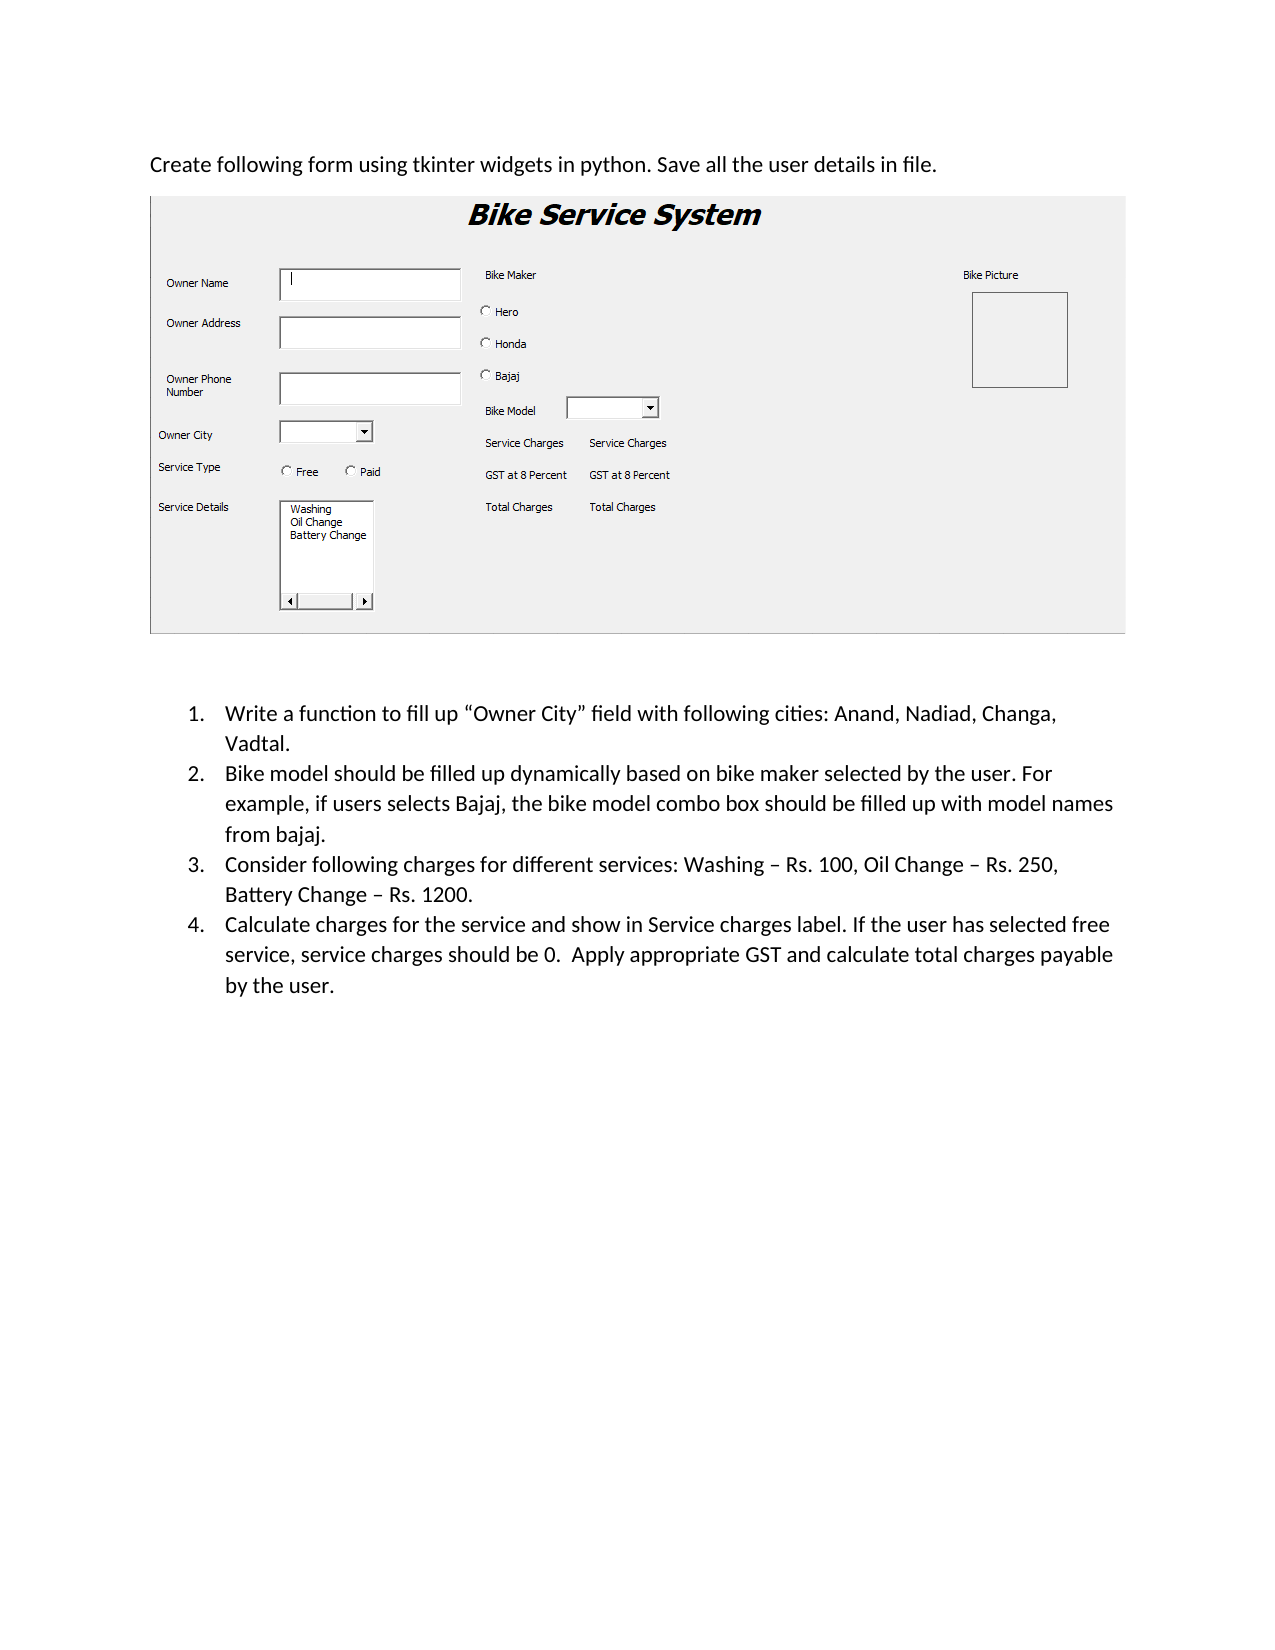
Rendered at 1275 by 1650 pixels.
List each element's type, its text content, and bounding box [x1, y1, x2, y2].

list Calculate charges for the service and show in Service charges label. If the user has selected free service, service charges should be 0. Apply appropriate GST and calculate total charges payable by the user. [187, 910, 1125, 999]
text Create following form using tkinter widgets in python. Save all the user details in file. [150, 150, 1125, 178]
picture [150, 196, 1125, 634]
list Write a function to fill up “Owner City” field with following cities: Anand, Nadiad, Changa, Vadtal. [187, 699, 1125, 757]
list Bike model should be filled up dynamically based on bike maker selected by the user. For example, if users selects Bajaj, the bike model combo box should be filled up with model names from bajaj. [187, 759, 1125, 848]
list Consider following charges for different services: Washing – Rs. 100, Oil Change – Rs. 250, Battery Change – Rs. 1200. [187, 850, 1125, 908]
